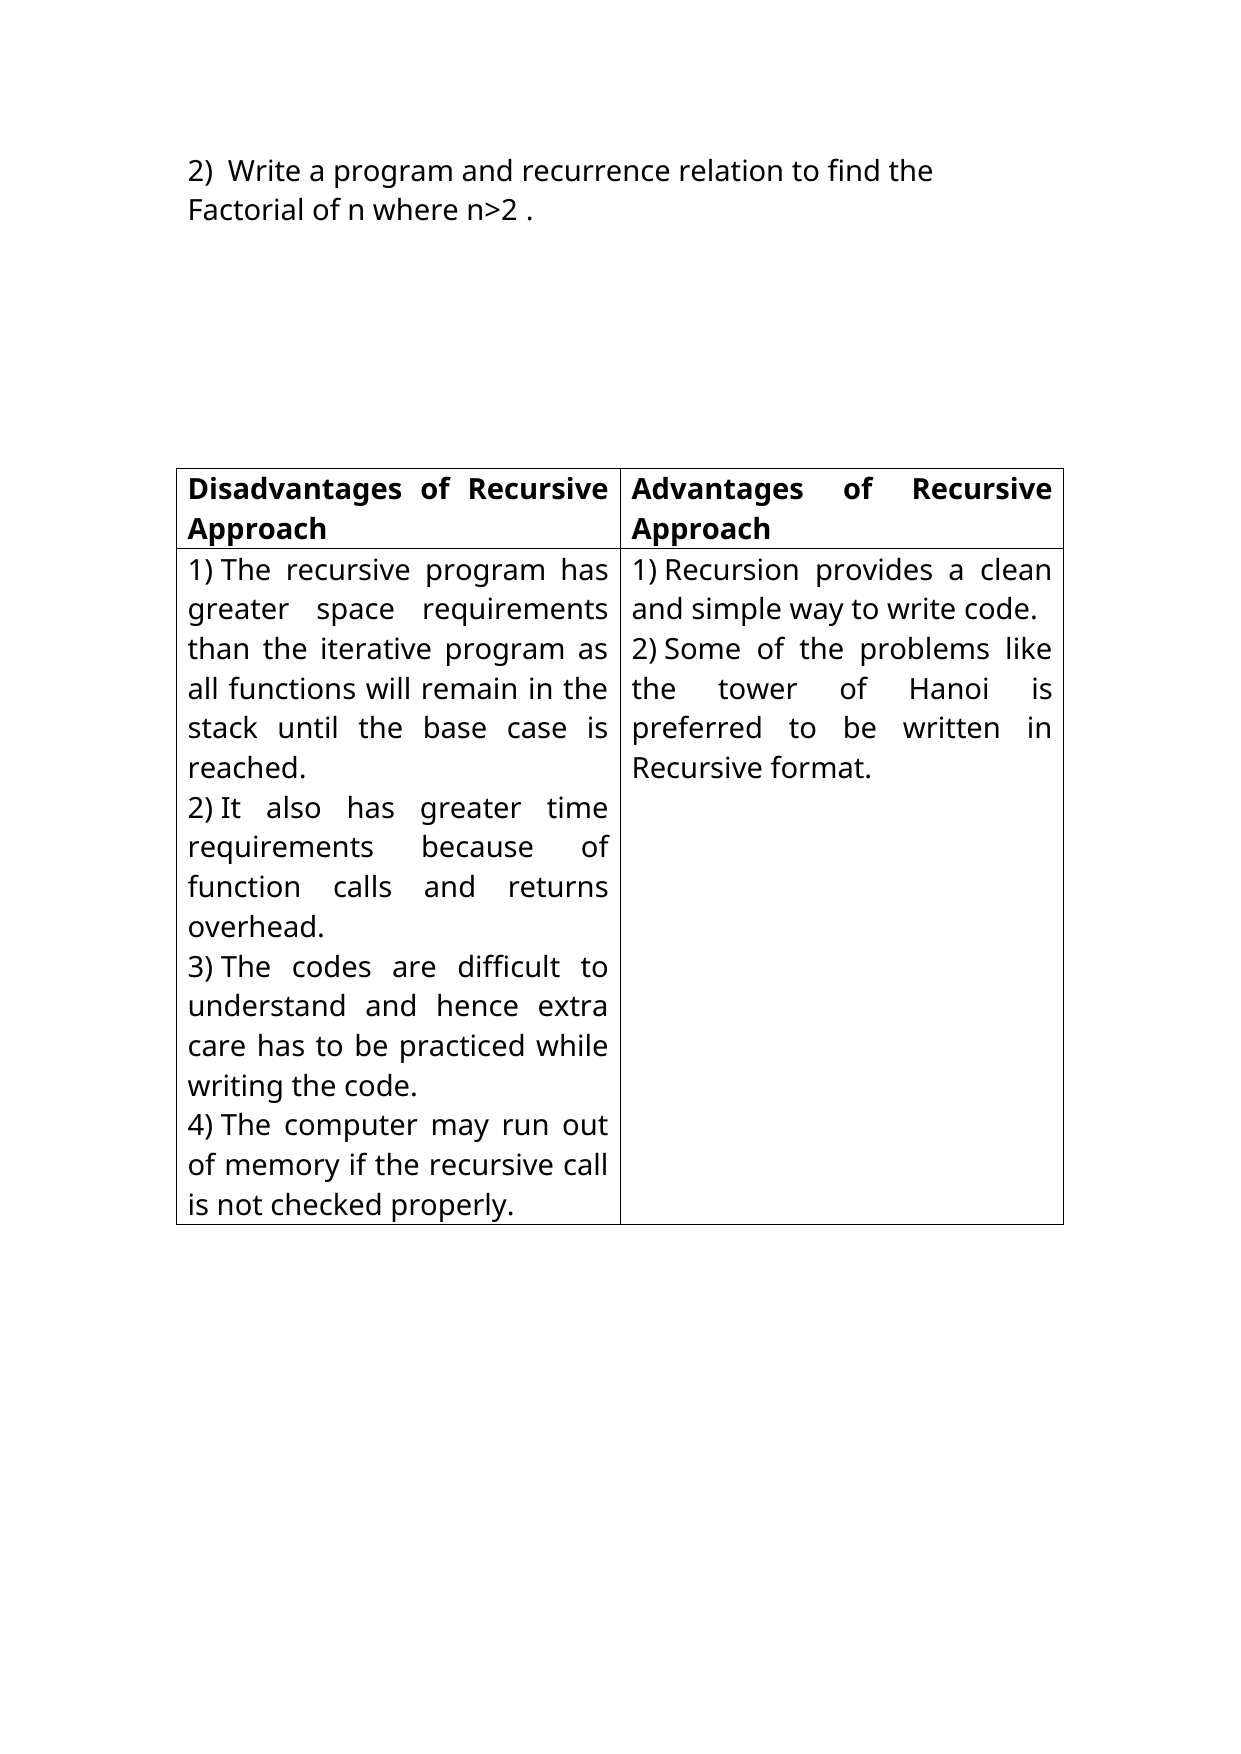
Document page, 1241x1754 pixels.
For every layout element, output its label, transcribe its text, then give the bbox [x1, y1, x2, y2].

table_header Disadvantages of Recursive Approach [177, 469, 620, 548]
table_cell Recursion provides a clean and simple way to write code. Some of the problems like the tower of Hanoi is preferred to be written in Recursive format. [621, 549, 1063, 1224]
table_cell The recursive program has greater space requirements than the iterative program as all functions will remain in the stack until the base case is reached. It also has greater time requirements because of function calls and returns overhead. The codes are difficult to understand and hence extra care has to be practiced while writing the code. The computer may run out of memory if the recursive call is not checked properly. [177, 549, 620, 1224]
list Write a program and recurrence relation to find the Factorial of n where n>2 . [187, 150, 1053, 229]
table_header Advantages of Recursive Approach [621, 469, 1063, 548]
